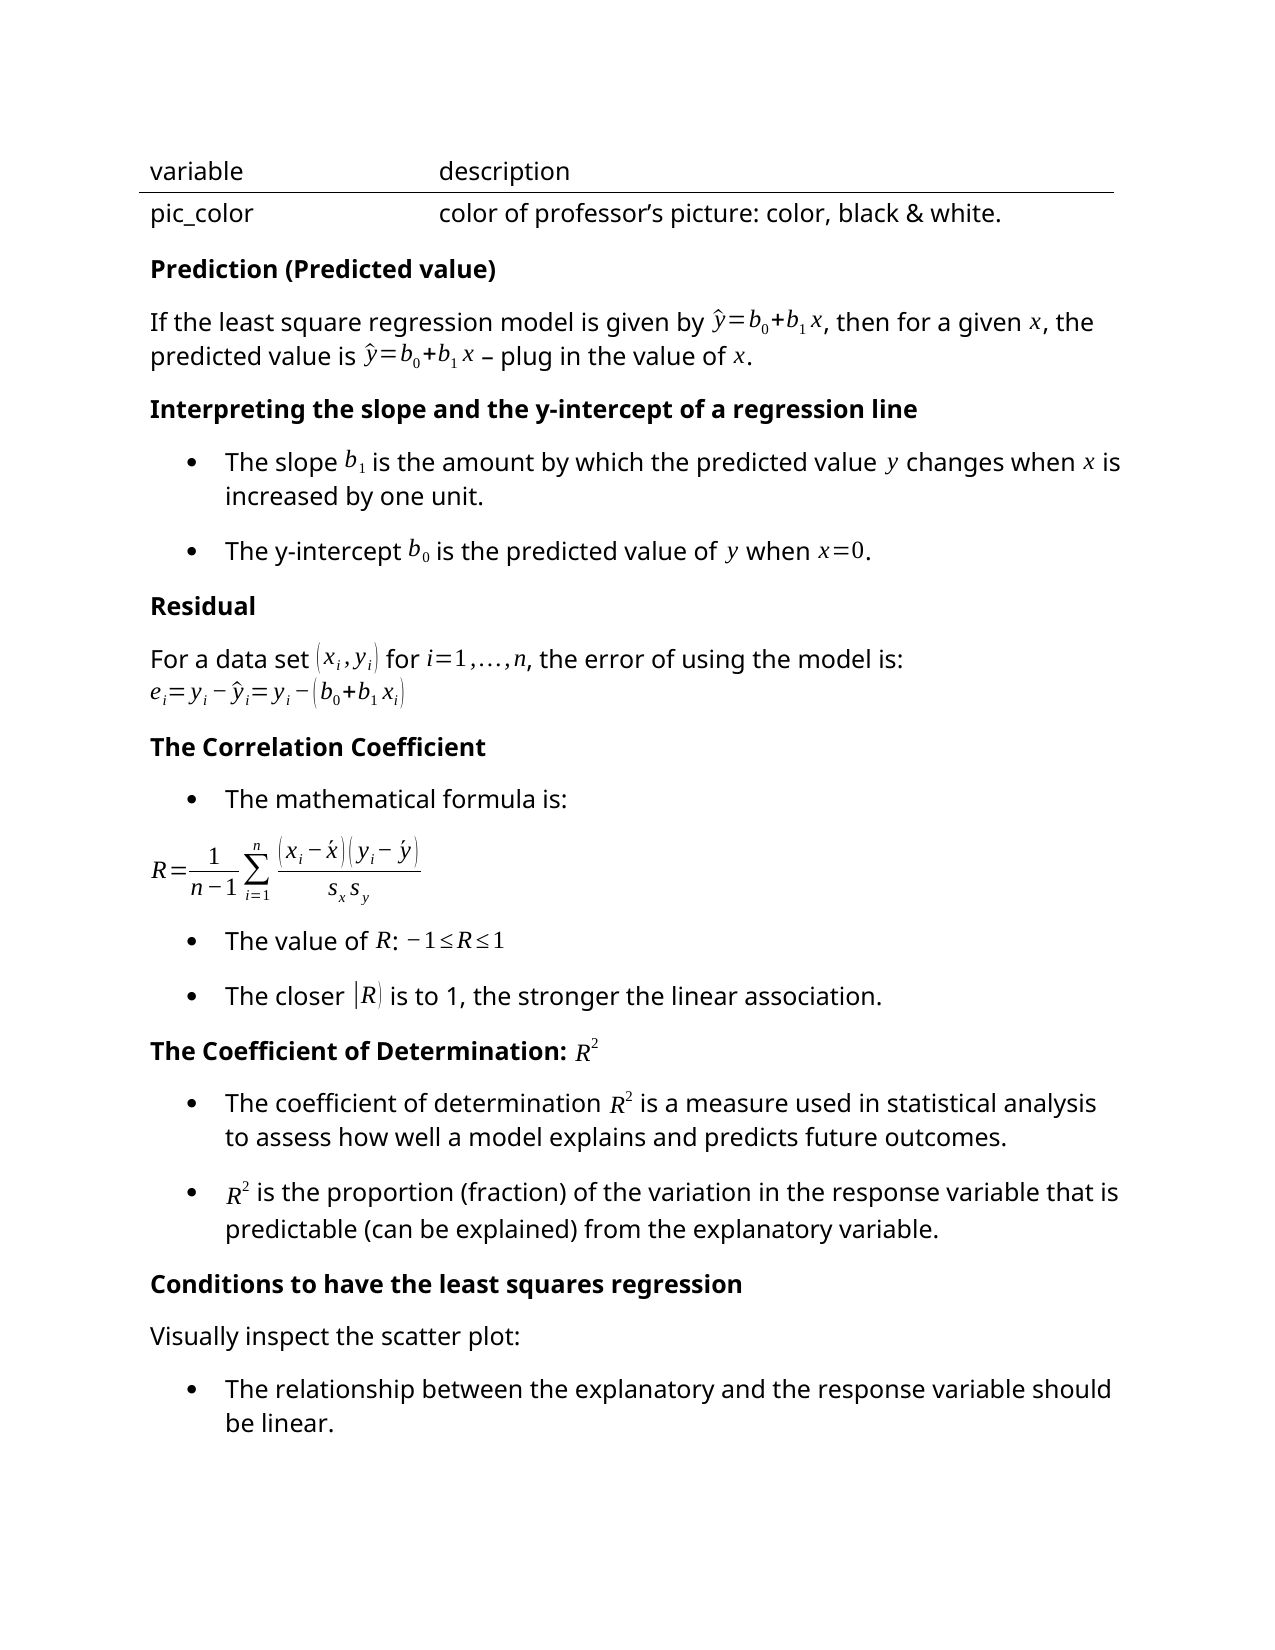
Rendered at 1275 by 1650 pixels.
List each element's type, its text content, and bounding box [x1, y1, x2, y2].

text Prediction (Predicted value) [150, 252, 1125, 286]
text If the least square regression model is given by , then for a given , the predicted value is – plug in the value of . [150, 305, 1125, 373]
text For a data set for , the error of using the model is: [150, 641, 1125, 710]
table_cell pic_color [139, 193, 427, 233]
list is the proportion (fraction) of the variation in the response variable that is predictable (can be explained) from the explanatory variable. [187, 1175, 1125, 1245]
list The mathematical formula is: [187, 782, 1125, 816]
list The y-intercept is the predicted value of when . [187, 533, 1125, 567]
text Conditions to have the least squares regression [150, 1266, 1125, 1300]
list The coefficient of determination is a measure used in statistical analysis to assess how well a model explains and predicts future outcomes. [187, 1086, 1125, 1154]
text Interpreting the slope and the y-intercept of a regression line [150, 392, 1125, 426]
table_header variable [139, 150, 427, 192]
text The Coefficient of Determination: [150, 1033, 1125, 1067]
text Residual [150, 588, 1125, 622]
text The Correlation Coefficient [150, 729, 1125, 763]
text Visually inspect the scatter plot: [150, 1319, 1125, 1353]
table_cell color of professor’s picture: color, black & white. [428, 193, 1114, 233]
table_header description [428, 150, 1114, 192]
list The slope is the amount by which the predicted value changes when is increased by one unit. [187, 444, 1125, 512]
list The relationship between the explanatory and the response variable should be linear. [187, 1372, 1125, 1440]
list The closer is to 1, the stronger the linear association. [187, 978, 1125, 1012]
list The value of : [187, 923, 1125, 957]
